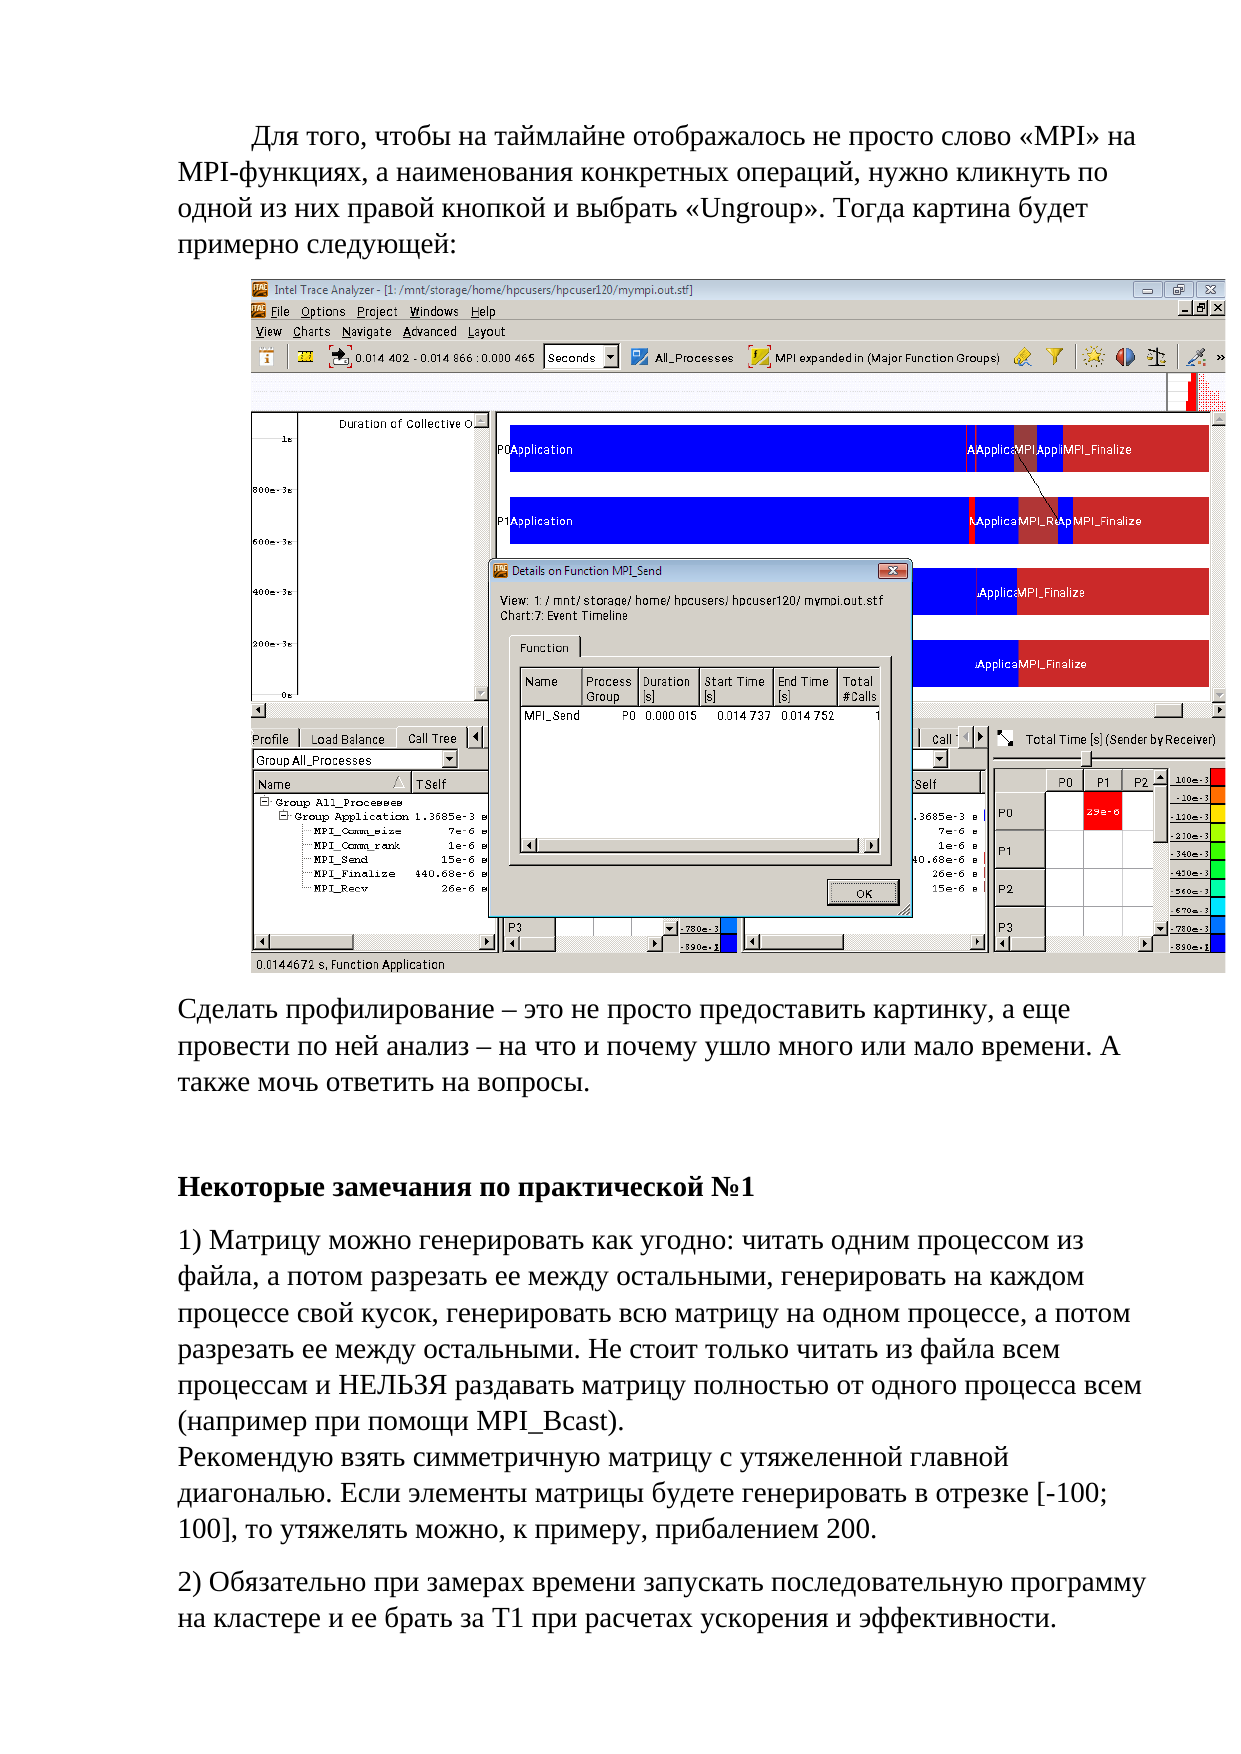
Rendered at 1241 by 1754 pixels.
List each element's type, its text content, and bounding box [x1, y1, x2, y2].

text 2) Обязательно при замерах времени запускать последовательную программу на кластере и ее брать за T1 при расчетах ускорения и эффективности. [177, 1564, 1152, 1634]
text Сделать профилирование – это не просто предоставить картинку, а еще провести по ней анализ – на что и почему ушло много или мало времени. А также мочь ответить на вопросы. [177, 992, 1152, 1097]
text Для того, чтобы на таймлайне отображалось не просто слово «MPI» на MPI-функциях, а наименования конкретных операций, нужно кликнуть по одной из них правой кнопкой и выбрать «Ungroup». Тогда картина будет примерно следующей: [177, 118, 1152, 260]
picture [251, 279, 1226, 973]
text Некоторые замечания по практической №1 [177, 1169, 1152, 1203]
text 1) Матрицу можно генерировать как угодно: читать одним процессом из файла, а потом разрезать ее между остальными, генерировать на каждом процессе свой кусок, генерировать всю матрицу на одном процессе, а потом разрезать ее между остальными. Не стоит только читать из файла всем процессам и НЕЛЬЗЯ раздавать матрицу полностью от одного процесса всем (например при помощи MPI_Bcast). Рекомендую взять симметричную матрицу с утяжеленной главной диагональю. Если элементы матрицы будете генерировать в отрезке [-100; 100], то утяжелять можно, к примеру, прибалением 200. [177, 1222, 1152, 1545]
